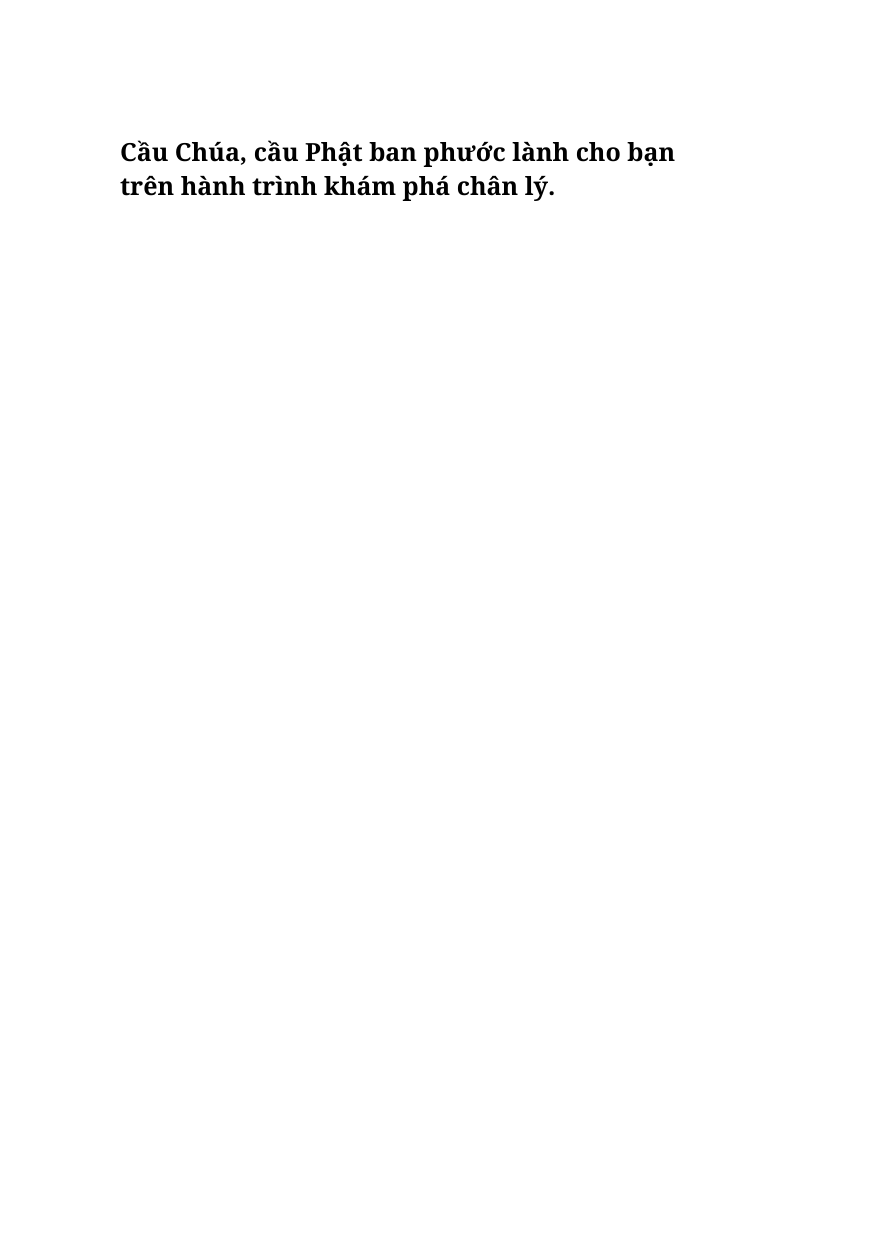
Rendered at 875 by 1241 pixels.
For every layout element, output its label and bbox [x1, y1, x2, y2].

text [120, 135, 679, 203]
